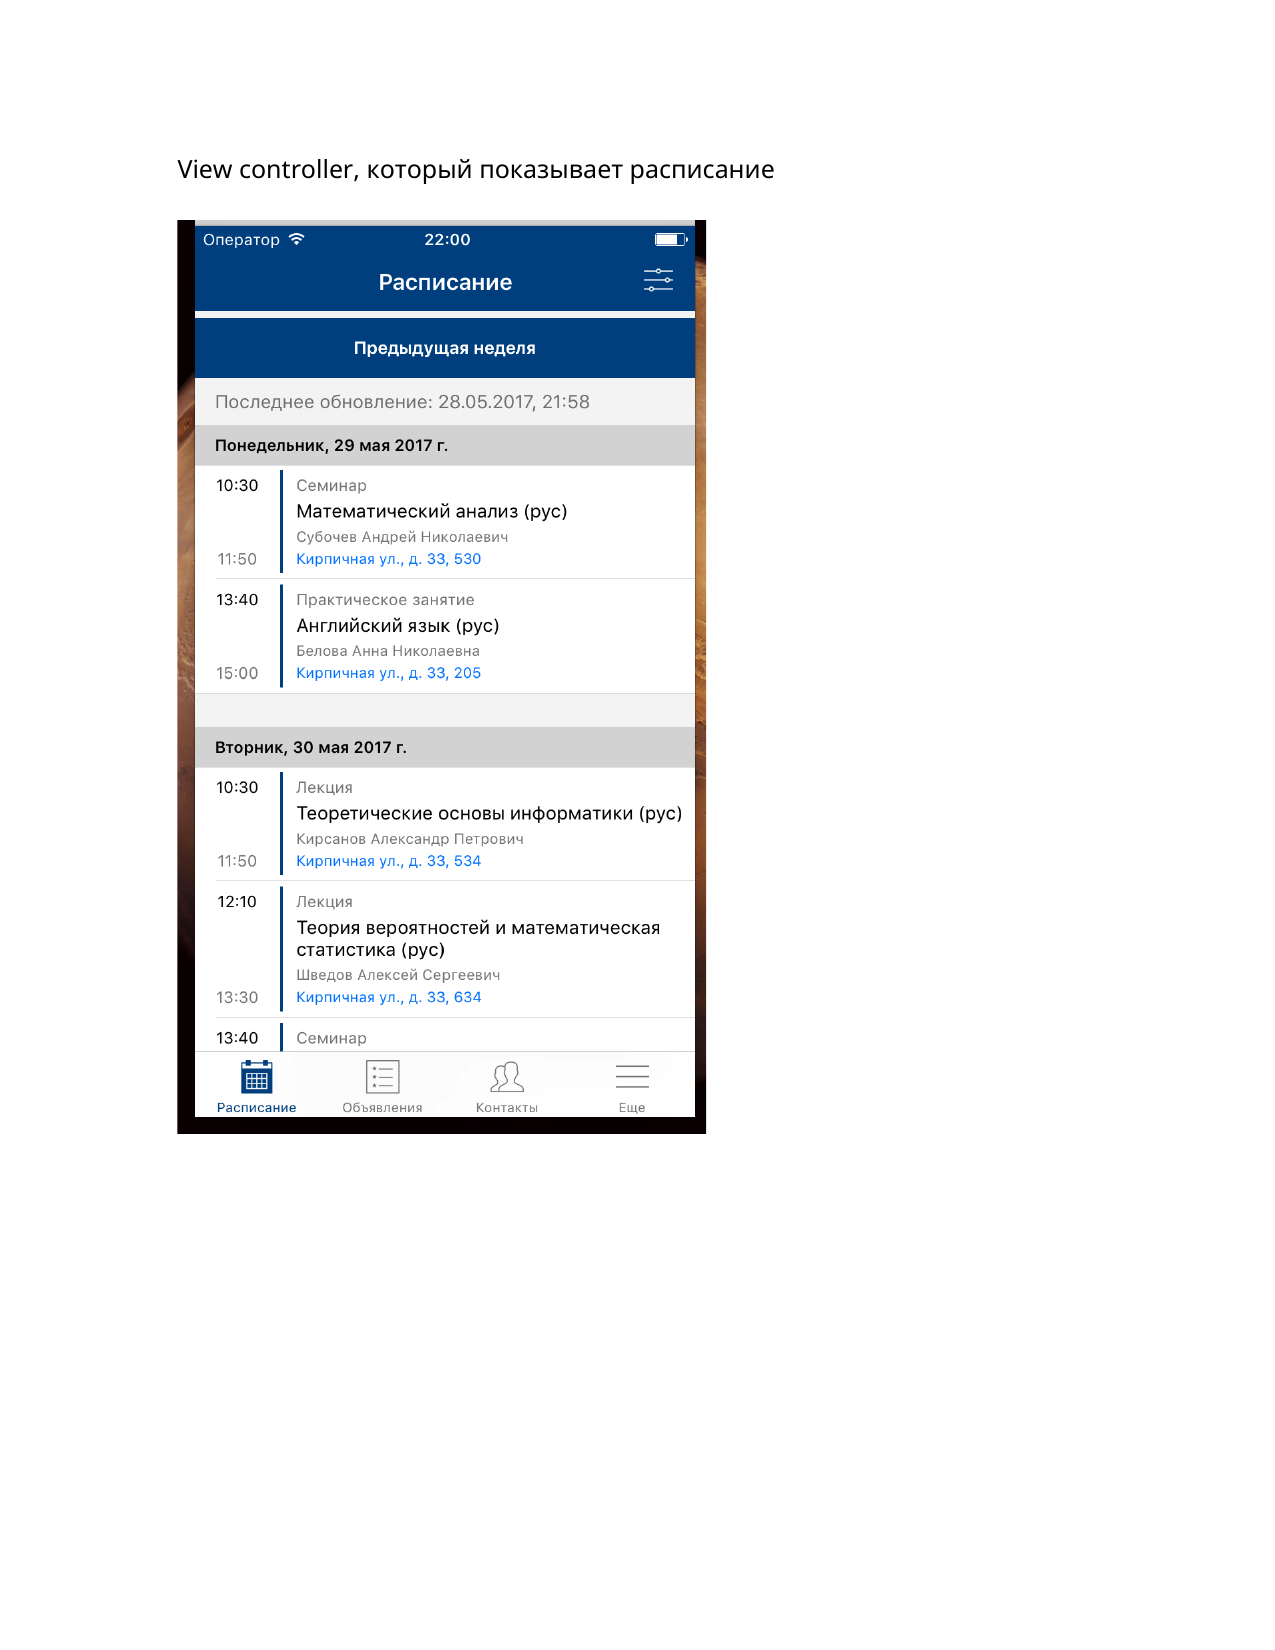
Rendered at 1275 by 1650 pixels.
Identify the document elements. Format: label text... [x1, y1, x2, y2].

text View controller, который показывает расписание [177, 152, 1186, 186]
picture [177, 220, 707, 1134]
